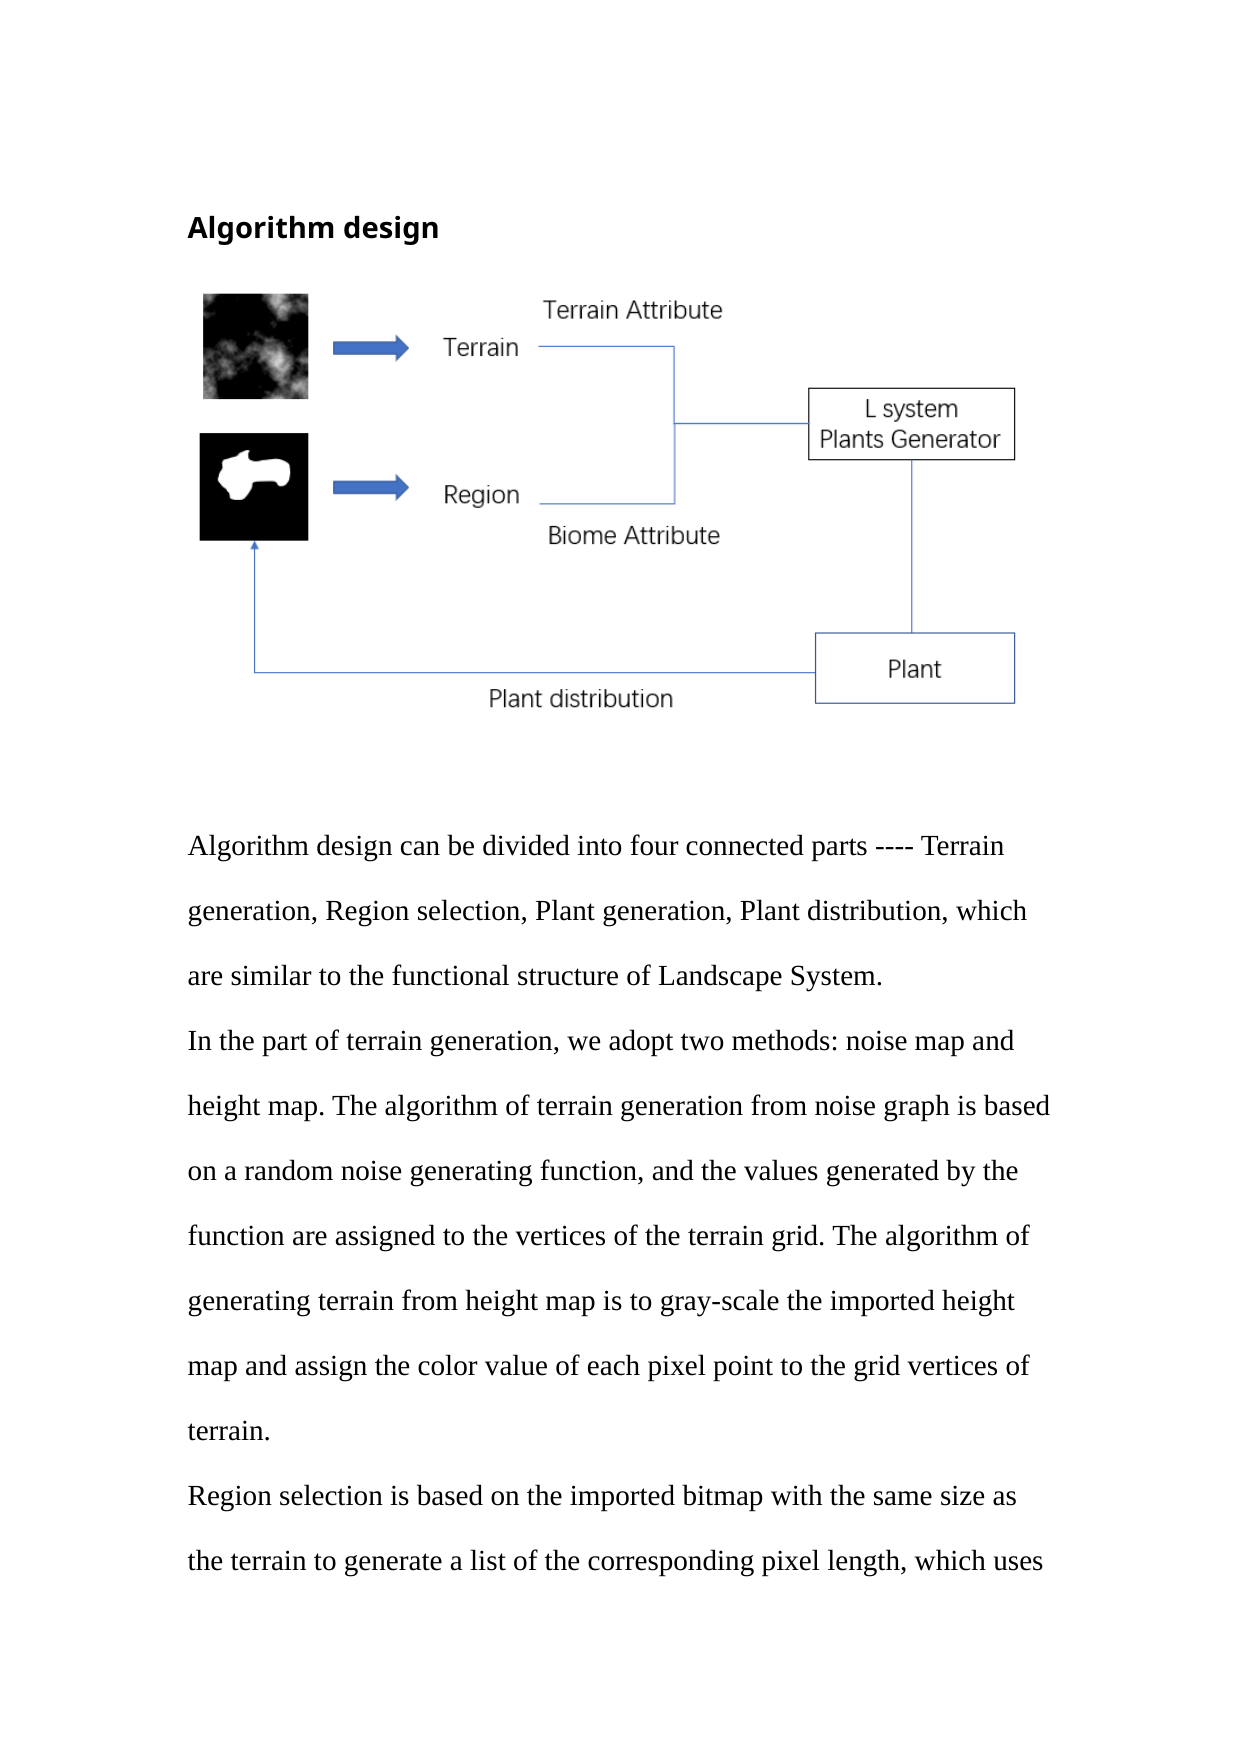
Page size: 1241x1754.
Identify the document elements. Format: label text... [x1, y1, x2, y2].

text Algorithm design [187, 194, 1053, 259]
text In the part of terrain generation, we adopt two methods: noise map and height map. The algorithm of terrain generation from noise graph is based on a random noise generating function, and the values generated by the function are assigned to the vertices of the terrain grid. The algorithm of generating terrain from height map is to gray-scale the imported height map and assign the color value of each pixel point to the grid vertices of terrain. [187, 1007, 1053, 1462]
text Algorithm design can be divided into four connected parts ---- Terrain generation, Region selection, Plant generation, Plant distribution, which are similar to the functional structure of Landscape System. [187, 812, 1053, 1007]
picture [187, 284, 1027, 720]
